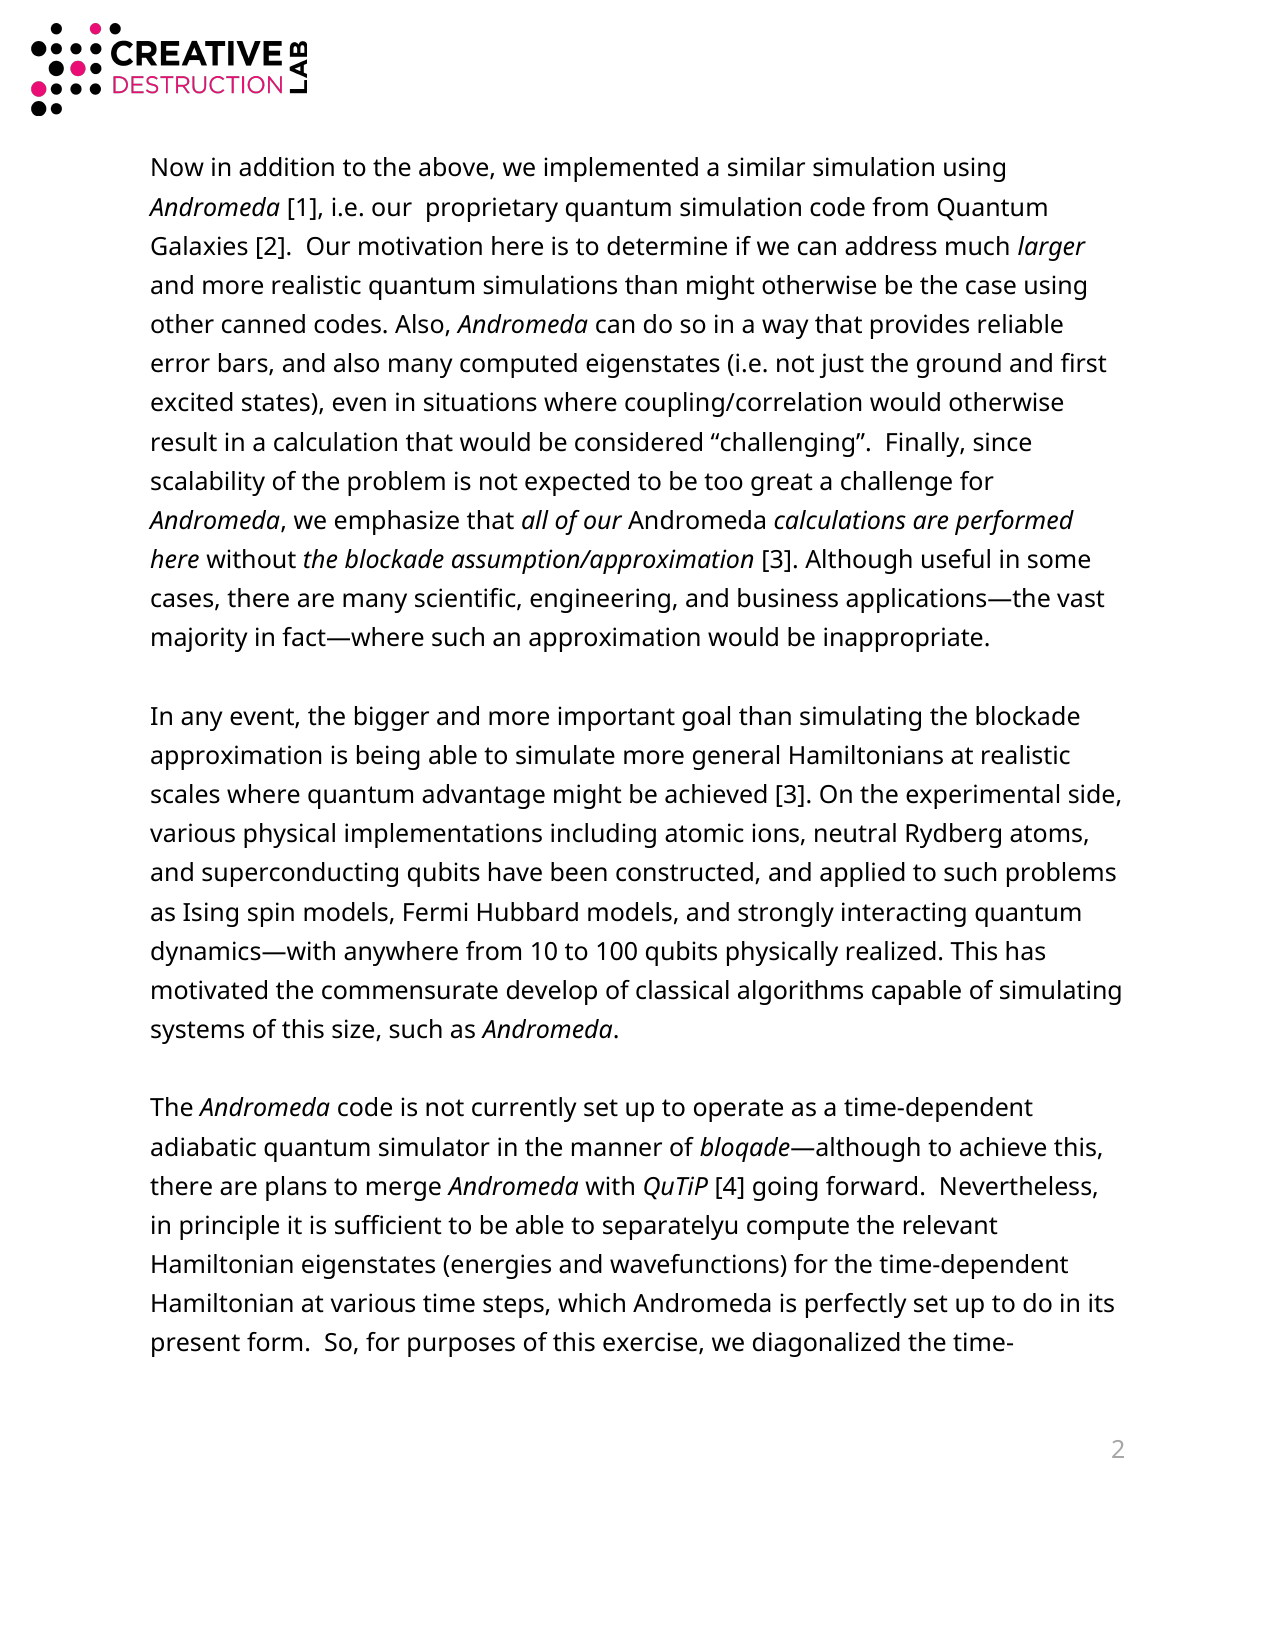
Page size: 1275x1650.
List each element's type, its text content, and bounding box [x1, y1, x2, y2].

text Now in addition to the above, we implemented a similar simulation using Andromeda [1], i.e. our proprietary quantum simulation code from Quantum Galaxies [2]. Our motivation here is to determine if we can address much larger and more realistic quantum simulations than might otherwise be the case using other canned codes. Also, Andromeda can do so in a way that provides reliable error bars, and also many computed eigenstates (i.e. not just the ground and first excited states), even in situations where coupling/correlation would otherwise result in a calculation that would be considered “challenging”. Finally, since scalability of the problem is not expected to be too great a challenge for Andromeda, we emphasize that all of our Andromeda calculations are performed here without the blockade assumption/approximation [3]. Although useful in some cases, there are many scientific, engineering, and business applications—the vast majority in fact—where such an approximation would be inappropriate. [150, 150, 1125, 654]
picture [31, 23, 307, 116]
text In any event, the bigger and more important goal than simulating the blockade approximation is being able to simulate more general Hamiltonians at realistic scales where quantum advantage might be achieved [3]. On the experimental side, various physical implementations including atomic ions, neutral Rydberg atoms, and superconducting qubits have been constructed, and applied to such problems as Ising spin models, Fermi Hubbard models, and strongly interacting quantum dynamics—with anywhere from 10 to 100 qubits physically realized. This has motivated the commensurate develop of classical algorithms capable of simulating systems of this size, such as Andromeda. [150, 698, 1125, 1046]
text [150, 1090, 1125, 1359]
